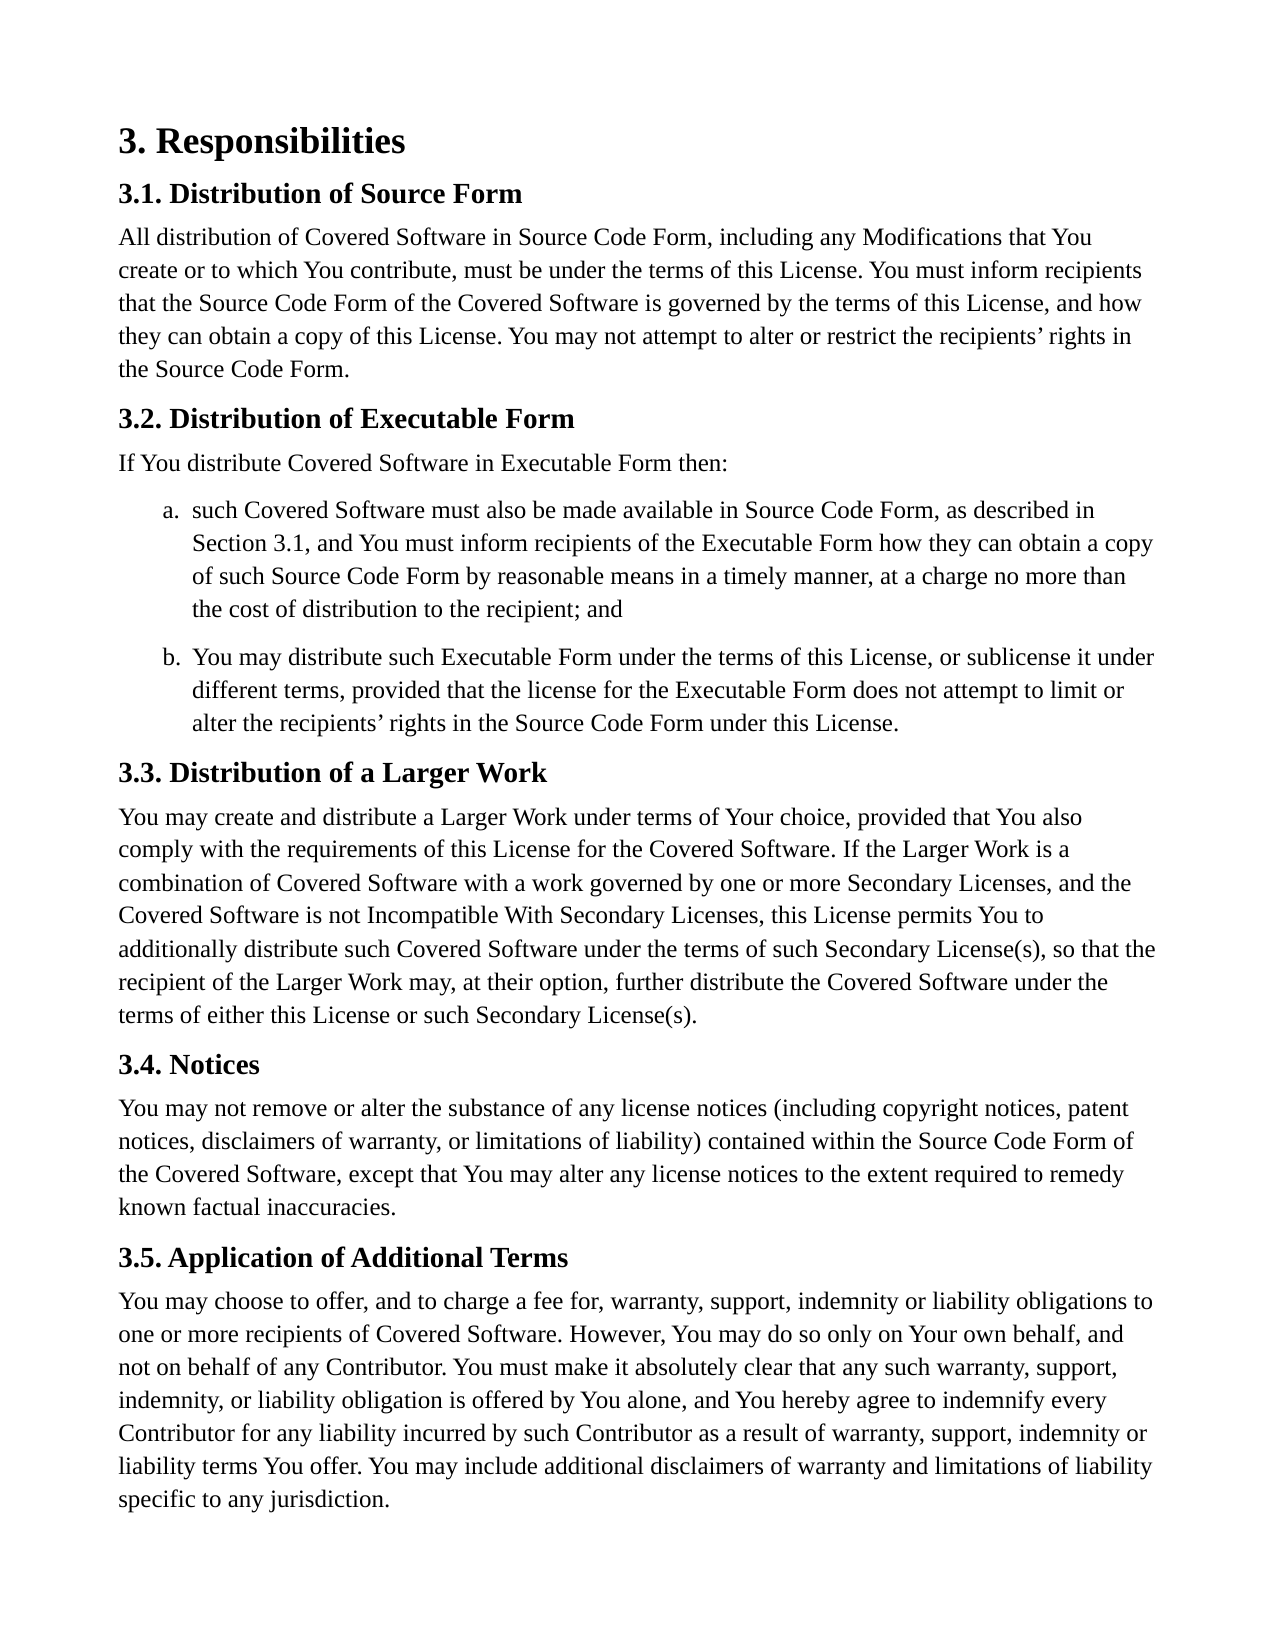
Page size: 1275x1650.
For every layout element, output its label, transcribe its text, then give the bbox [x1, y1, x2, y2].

subtitle 3. Responsibilities [118, 118, 1157, 161]
subtitle 3.1. Distribution of Source Form [118, 176, 1157, 209]
text You may choose to offer, and to charge a fee for, warranty, support, indemnity or liability obligations to one or more recipients of Covered Software. However, You may do so only on Your own behalf, and not on behalf of any Contributor. You must make it absolutely clear that any such warranty, support, indemnity, or liability obligation is offered by You alone, and You hereby agree to indemnify every Contributor for any liability incurred by such Contributor as a result of warranty, support, indemnity or liability terms You offer. You may include additional disclaimers of warranty and limitations of liability specific to any jurisdiction. [118, 1286, 1157, 1513]
subtitle 3.4. Notices [118, 1047, 1157, 1081]
text You may create and distribute a Larger Work under terms of Your choice, provided that You also comply with the requirements of this License for the Covered Software. If the Larger Work is a combination of Covered Software with a work governed by one or more Secondary Licenses, and the Covered Software is not Incompatible With Secondary Licenses, this License permits You to additionally distribute such Covered Software under the terms of such Secondary License(s), so that the recipient of the Larger Work may, at their option, further distribute the Covered Software under the terms of either this License or such Secondary License(s). [118, 802, 1157, 1028]
text You may not remove or alter the substance of any license notices (including copyright notices, patent notices, disclaimers of warranty, or limitations of liability) contained within the Source Code Form of the Covered Software, except that You may alter any license notices to the extent required to remedy known factual inaccuracies. [118, 1093, 1157, 1221]
subtitle 3.5. Application of Additional Terms [118, 1240, 1157, 1273]
text If You distribute Covered Software in Executable Form then: [118, 448, 1157, 476]
list You may distribute such Executable Form under the terms of this License, or sublicense it under different terms, provided that the license for the Executable Form does not attempt to limit or alter the recipients’ rights in the Source Code Form under this License. [162, 642, 1157, 737]
subtitle 3.3. Distribution of a Larger Work [118, 756, 1157, 789]
list such Covered Software must also be made available in Source Code Form, as described in Section 3.1, and You must inform recipients of the Executable Form how they can obtain a copy of such Source Code Form by reasonable means in a timely manner, at a charge no more than the cost of distribution to the recipient; and [162, 495, 1157, 623]
subtitle 3.2. Distribution of Executable Form [118, 402, 1157, 435]
text All distribution of Covered Software in Source Code Form, including any Modifications that You create or to which You contribute, must be under the terms of this License. You must inform recipients that the Source Code Form of the Covered Software is governed by the terms of this License, and how they can obtain a copy of this License. You may not attempt to alter or restrict the recipients’ rights in the Source Code Form. [118, 222, 1157, 383]
